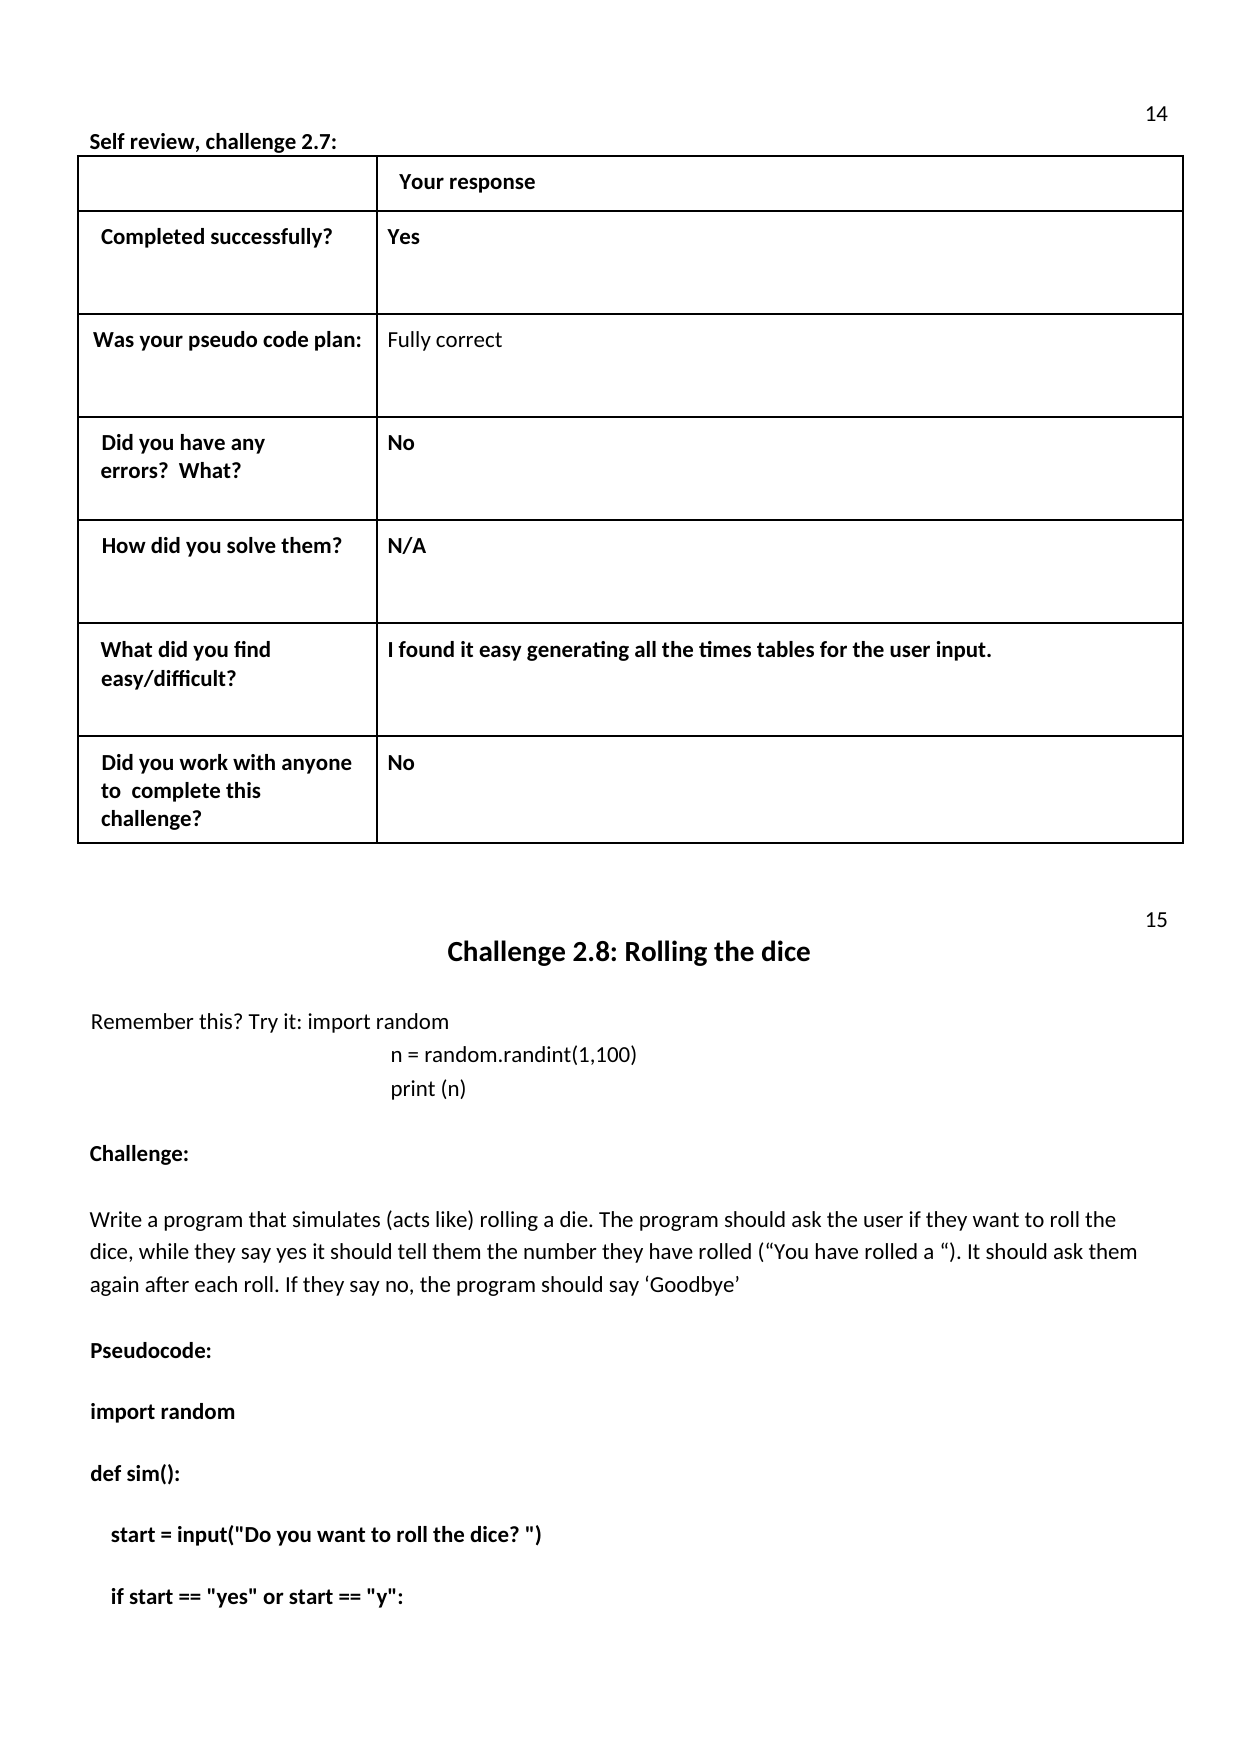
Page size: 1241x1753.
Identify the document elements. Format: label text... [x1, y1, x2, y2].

table_header [79, 157, 376, 209]
text Pseudocode: [90, 1336, 1182, 1364]
text start = input("Do you want to roll the dice? ") [90, 1521, 1182, 1548]
table_header Your response [378, 157, 1182, 209]
text print (n) [390, 1074, 1182, 1102]
table_cell How did you solve them? [79, 521, 376, 622]
text Self review, challenge 2.7: [89, 127, 1182, 155]
table_cell Did you have any errors? What? [79, 418, 376, 519]
table_cell What did you find easy/difficult? [79, 624, 376, 735]
text 15 [76, 905, 1168, 933]
text def sim(): [90, 1459, 1182, 1487]
table_cell No [378, 737, 1182, 842]
table_cell I found it easy generating all the times tables for the user input. [378, 624, 1182, 735]
text if start == "yes" or start == "y": [90, 1582, 1182, 1610]
text 14 [76, 99, 1168, 127]
text Write a program that simulates (acts like) rolling a die. The program should ask the user if they want to roll the dice, while they say yes it should tell them the number they have rolled (“You have rolled a “). It should ask them again after each roll. If they say no, the program should say ‘Goodbye’ [89, 1205, 1145, 1298]
table_cell Was your pseudo code plan: [79, 315, 376, 416]
text Remember this? Try it: import random [91, 1007, 1182, 1035]
text import random [90, 1397, 1182, 1425]
table_cell N/A [378, 521, 1182, 622]
text Challenge 2.8: Rolling the dice [76, 933, 1182, 968]
text n = random.randint(1,100) [390, 1041, 1182, 1069]
table_cell Yes [378, 212, 1182, 313]
table_cell Completed successfully? [79, 212, 376, 313]
table_cell No [378, 418, 1182, 519]
table_cell Did you work with anyone to complete this challenge? [79, 737, 376, 842]
text Challenge: [89, 1139, 1182, 1167]
table_cell Fully correct [378, 315, 1182, 416]
